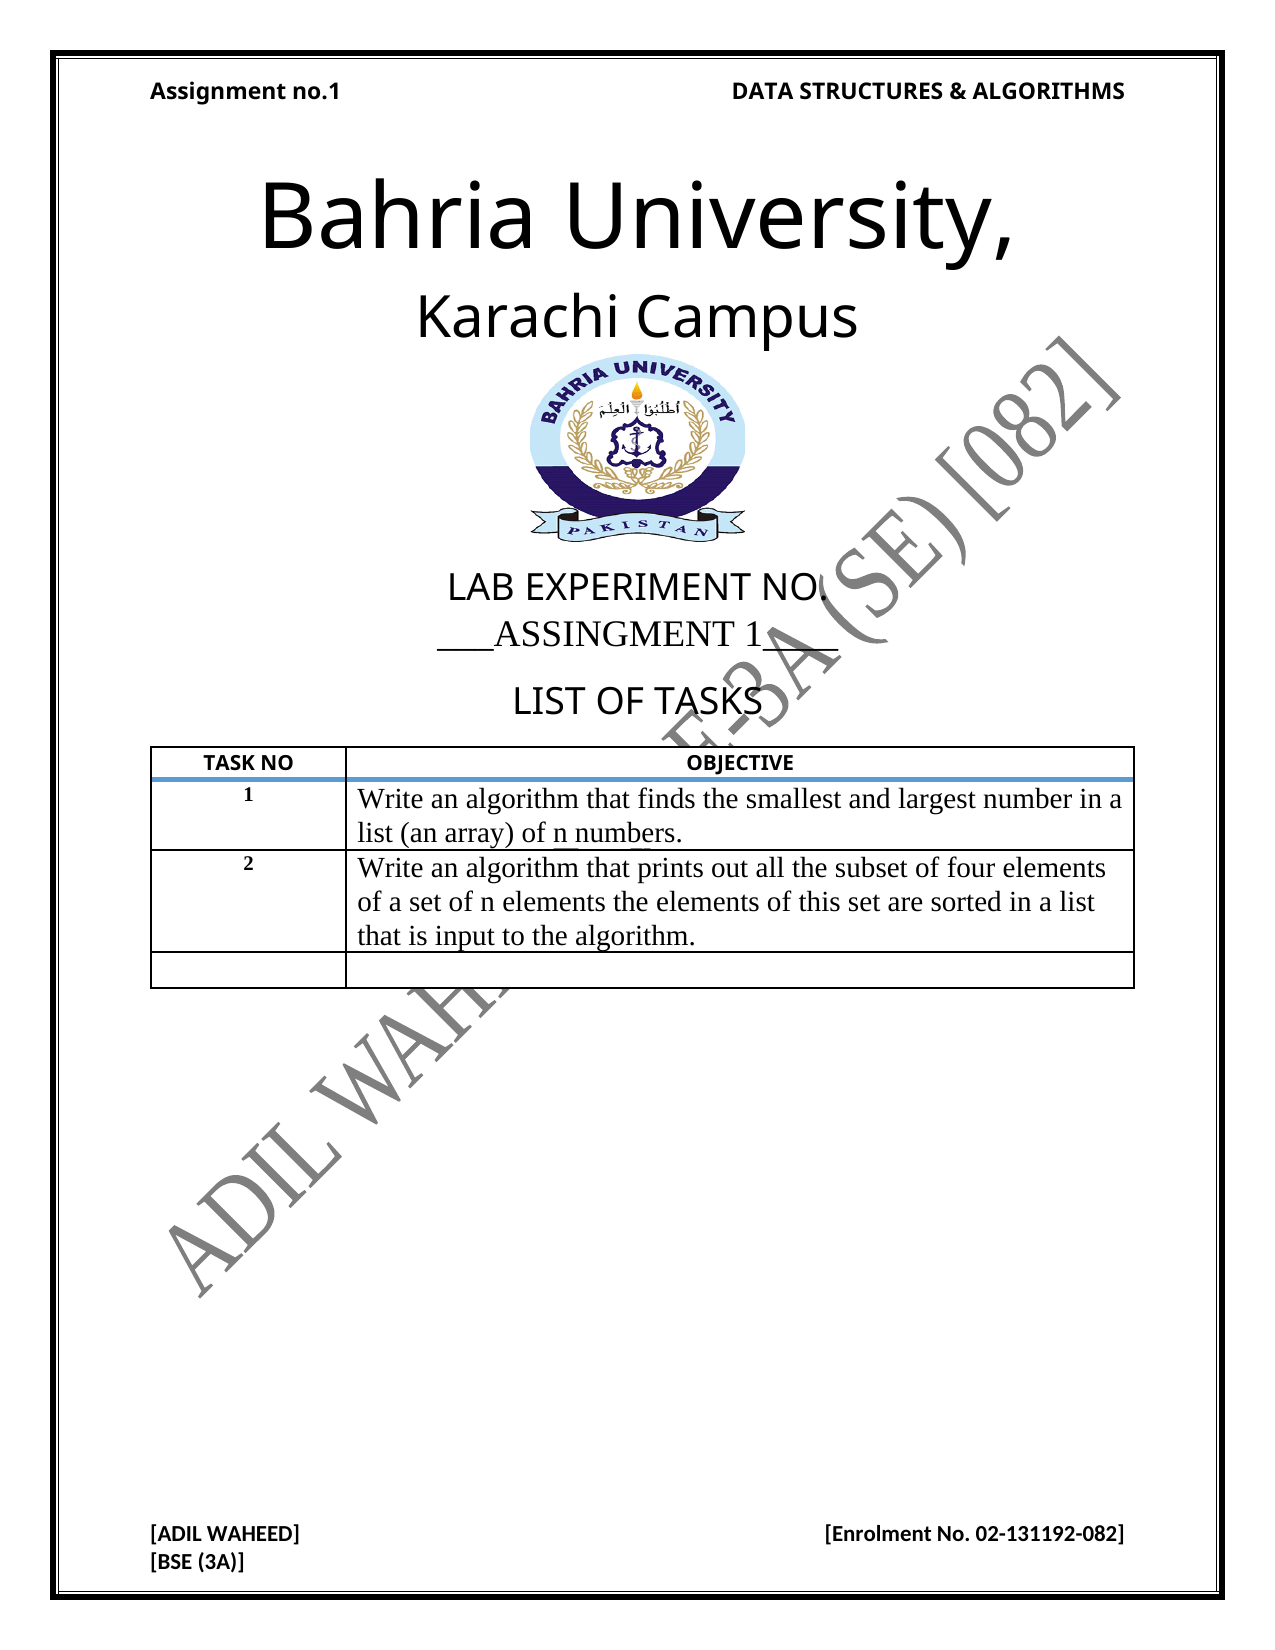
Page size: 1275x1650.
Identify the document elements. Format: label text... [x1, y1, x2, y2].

table_cell 1 [152, 782, 345, 848]
text LIST OF TASKS [150, 674, 1125, 726]
text Bahria University, [150, 150, 1125, 275]
table_cell Write an algorithm that finds the smallest and largest number in a list (an array) of n numbers. [347, 782, 1133, 848]
picture [529, 354, 746, 542]
text LAB EXPERIMENT NO. [150, 560, 1125, 611]
table_cell 2 [152, 851, 345, 951]
text ___ASSINGMENT 1____ [150, 611, 1125, 654]
text Karachi Campus [150, 275, 1125, 354]
table_cell [152, 953, 345, 987]
table_header TASK NO [152, 748, 345, 777]
table_cell [347, 953, 1133, 987]
table_cell Write an algorithm that prints out all the subset of four elements of a set of n elements the elements of this set are sorted in a list that is input to the algorithm. [347, 851, 1133, 951]
table_header OBJECTIVE [347, 748, 1133, 777]
